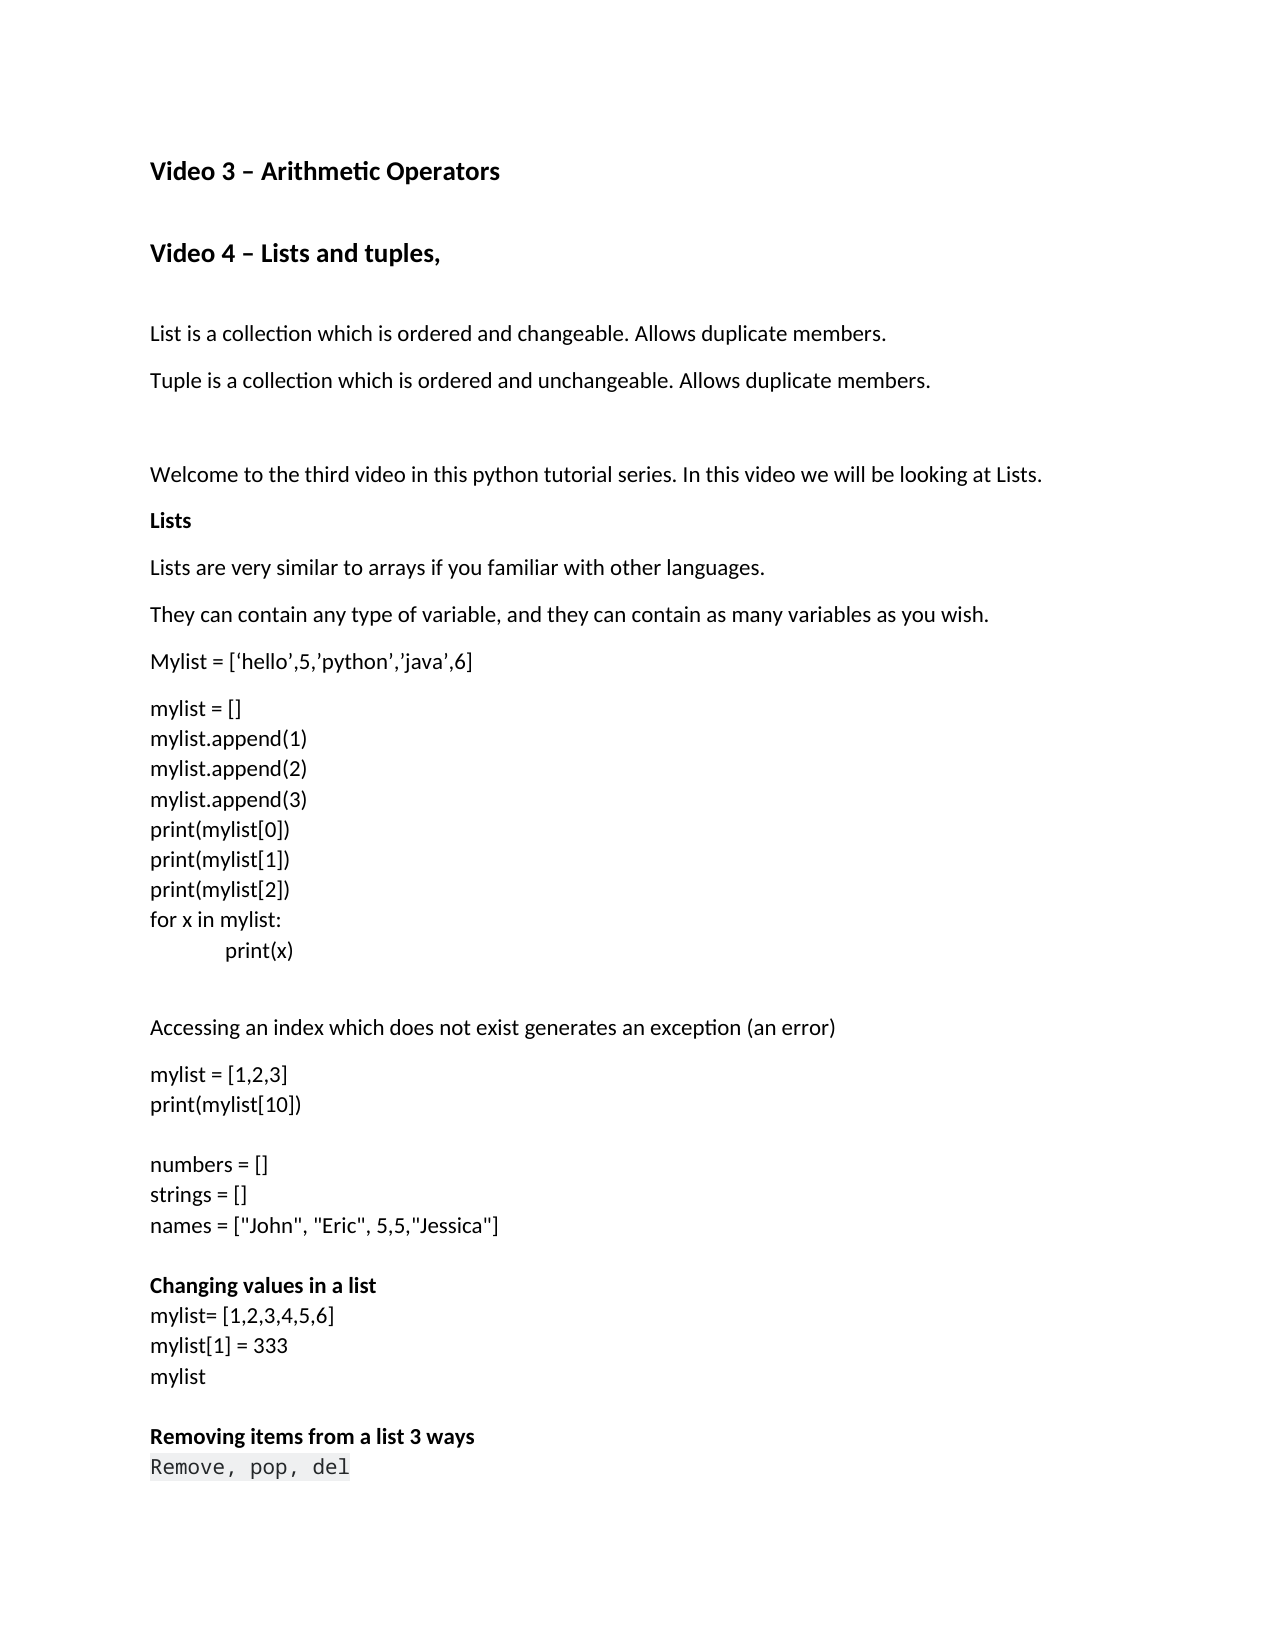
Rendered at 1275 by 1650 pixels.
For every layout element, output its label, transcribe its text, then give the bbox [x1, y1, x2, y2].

text mylist = [1,2,3] [150, 1060, 1125, 1088]
text mylist.append(2) [150, 754, 1125, 783]
text Removing items from a list 3 ways [150, 1422, 1125, 1450]
text Mylist = [‘hello’,5,’python’,’java’,6] [150, 647, 1125, 675]
text Lists are very similar to arrays if you familiar with other languages. [150, 553, 1125, 582]
text mylist.append(1) [150, 724, 1125, 752]
text print(mylist[0]) [150, 815, 1125, 843]
text Changing values in a list [150, 1271, 1125, 1299]
text mylist= [1,2,3,4,5,6] [150, 1301, 1125, 1329]
text strings = [] [150, 1181, 1125, 1209]
text numbers = [] [150, 1150, 1125, 1178]
text List is a collection which is ordered and changeable. Allows duplicate members. [150, 319, 1125, 347]
subtitle Video 3 – Arithmetic Operators [150, 154, 1125, 187]
text mylist.append(3) [150, 785, 1125, 813]
subtitle Video 4 – Lists and tuples, [150, 237, 1125, 270]
text Accessing an index which does not exist generates an exception (an error) [150, 1013, 1125, 1041]
text for x in mylist: [150, 906, 1125, 934]
text mylist = [] [150, 694, 1125, 722]
text Tuple is a collection which is ordered and unchangeable. Allows duplicate members. [150, 366, 1125, 394]
text Remove, pop, del [150, 1452, 1125, 1481]
text Lists [150, 507, 1125, 535]
text mylist[1] = 333 [150, 1332, 1125, 1360]
text names = ["John", "Eric", 5,5,"Jessica"] [150, 1211, 1125, 1239]
text print(mylist[1]) [150, 845, 1125, 873]
text print(mylist[10]) [150, 1090, 1125, 1118]
text print(mylist[2]) [150, 875, 1125, 903]
text Welcome to the third video in this python tutorial series. In this video we will be looking at Lists. [150, 460, 1125, 488]
text They can contain any type of variable, and they can contain as many variables as you wish. [150, 600, 1125, 628]
text print(x) [150, 936, 1125, 964]
text mylist [150, 1362, 1125, 1390]
